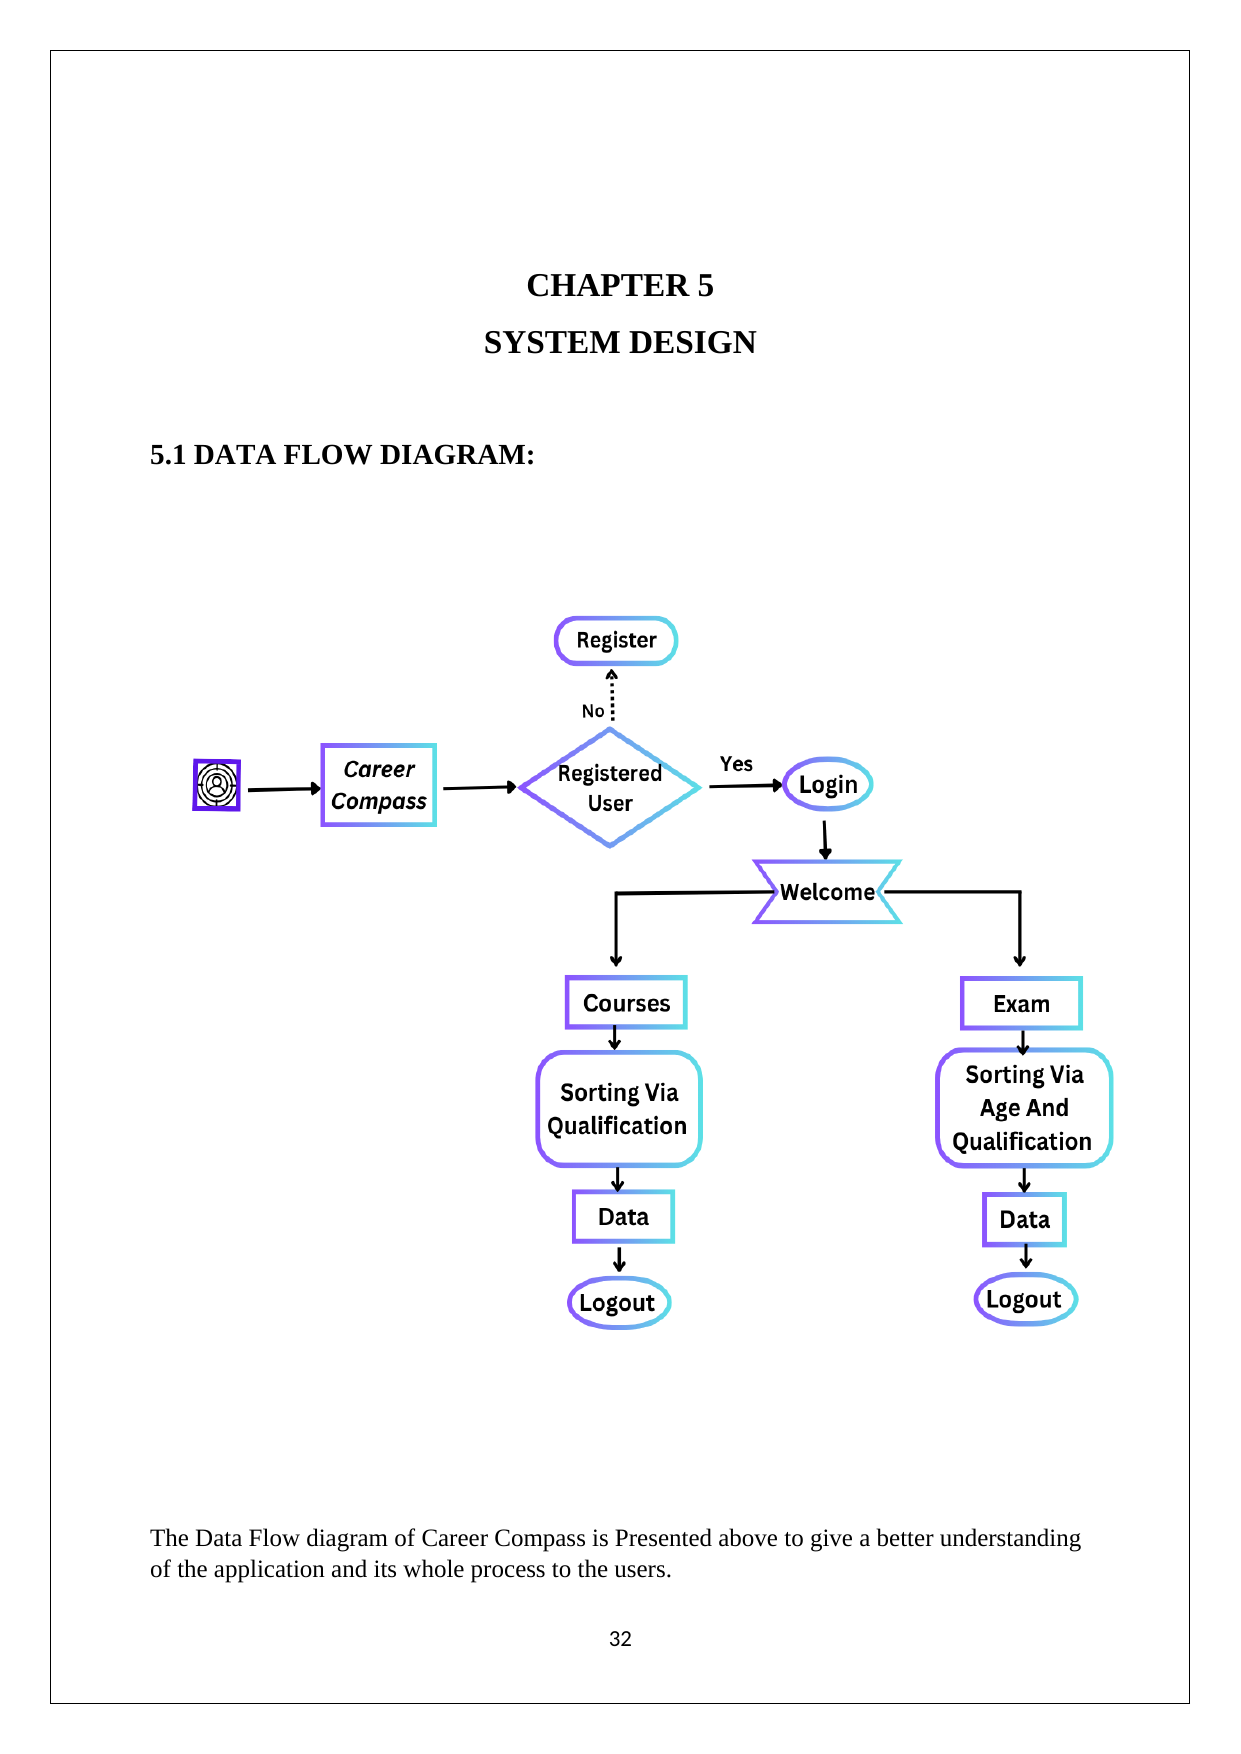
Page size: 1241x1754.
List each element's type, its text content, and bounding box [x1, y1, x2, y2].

text CHAPTER 5 [150, 265, 1090, 303]
text The Data Flow diagram of Career Compass is Presented above to give a better understanding of the application and its whole process to the users. [150, 1523, 1090, 1583]
text SYSTEM DESIGN [150, 322, 1090, 361]
picture [150, 539, 1186, 1435]
text 5.1 DATA FLOW DIAGRAM: [150, 437, 1090, 471]
